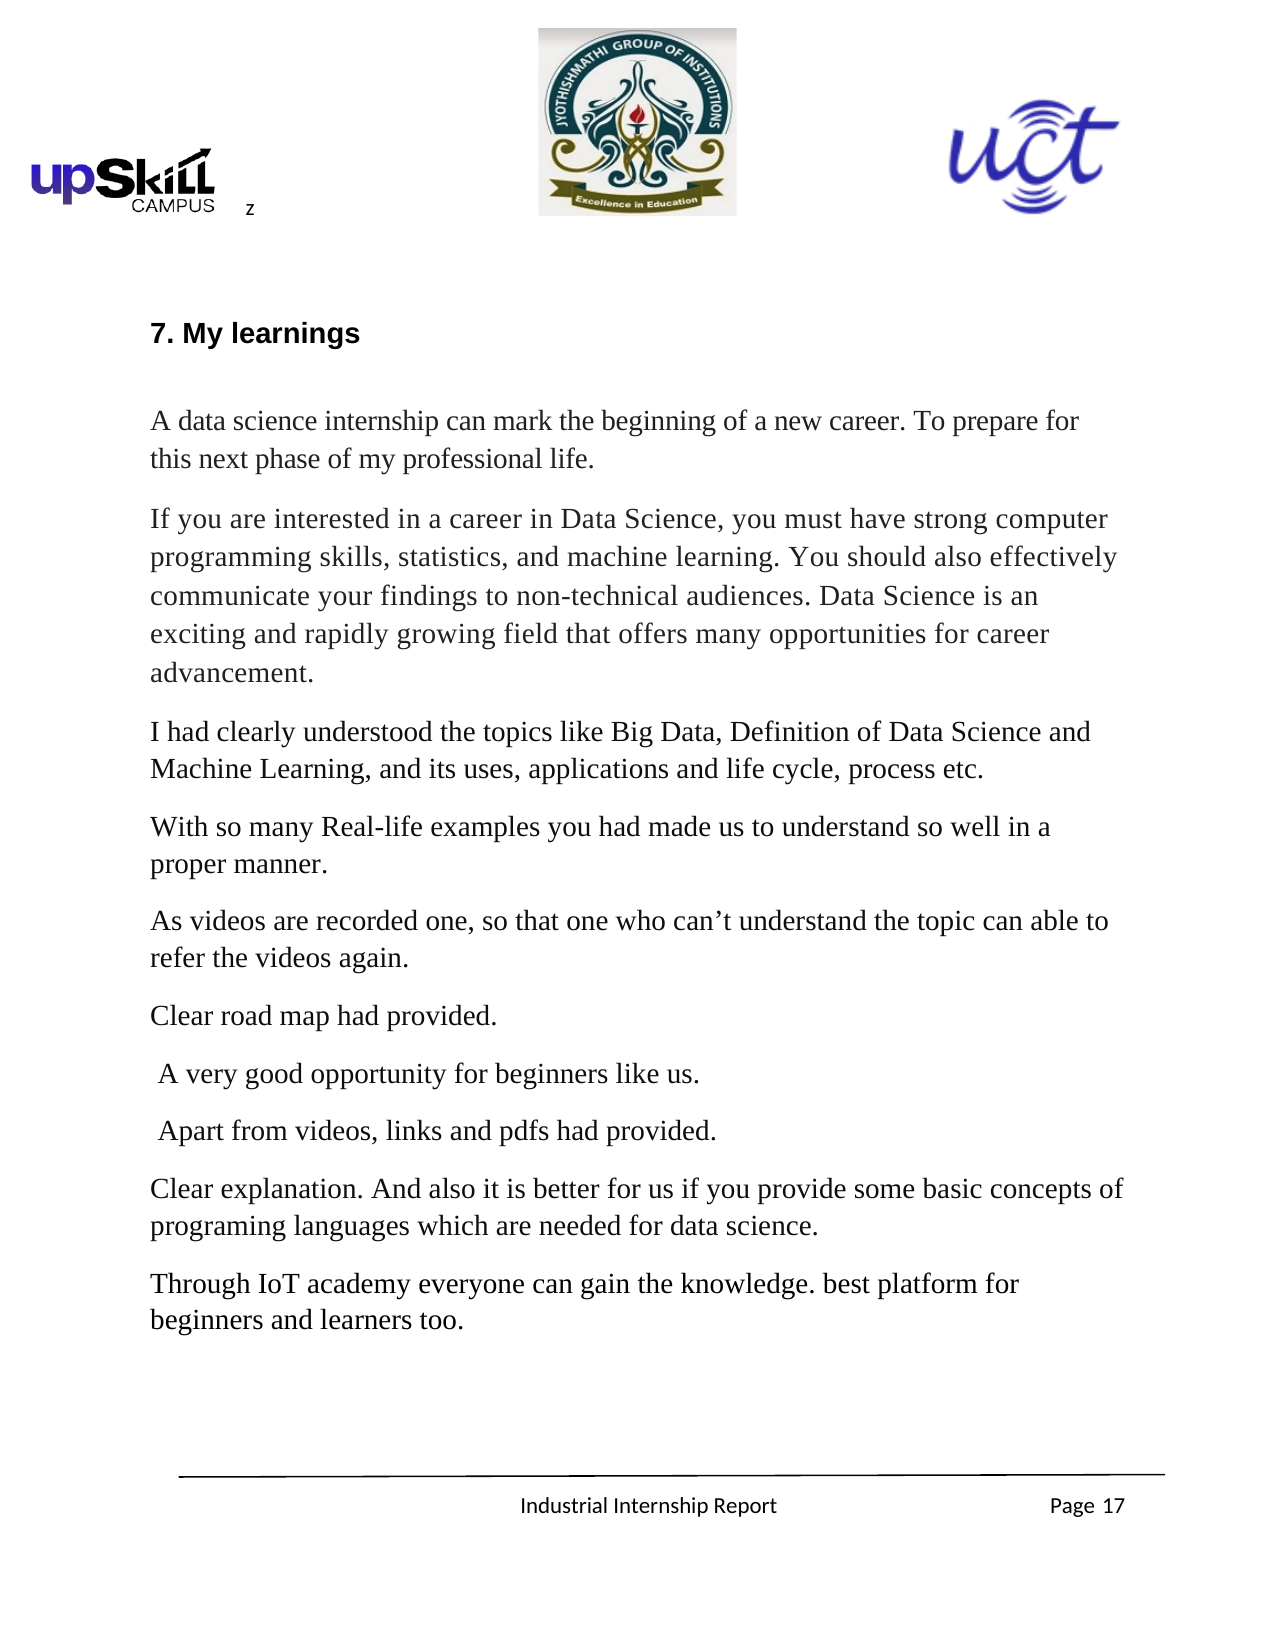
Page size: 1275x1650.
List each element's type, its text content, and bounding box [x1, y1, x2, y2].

subtitle 7. My learnings [150, 316, 1125, 350]
text A data science internship can mark the beginning of a new career. To prepare for this next phase of my professional life. [150, 403, 1125, 475]
text With so many Real-life examples you had made us to understand so well in a proper manner. [150, 809, 1125, 879]
text Apart from videos, links and pdfs had provided. [150, 1113, 1125, 1147]
picture [538, 28, 737, 216]
text Through IoT academy everyone can gain the knowledge. best platform for beginners and learners too. [150, 1266, 1125, 1336]
text As videos are recorded one, so that one who can’t understand the topic can able to refer the videos again. [150, 903, 1125, 974]
picture [0, 135, 246, 216]
text I had clearly understood the topics like Big Data, Definition of Data Science and Machine Learning, and its uses, applications and life cycle, process etc. [150, 714, 1125, 785]
text A very good opportunity for beginners like us. [150, 1056, 1125, 1089]
text Clear road map had provided. [150, 998, 1125, 1032]
text If you are interested in a career in Data Science, you must have strong computer programming skills, statistics, and machine learning. You should also effectively communicate your findings to non-technical audiences. Data Science is an exciting and rapidly growing field that offers many opportunities for career advancement. [150, 501, 1125, 688]
text Clear explanation. And also it is better for us if you provide some basic concepts of programing languages which are needed for data science. [150, 1171, 1125, 1242]
picture [946, 90, 1125, 216]
